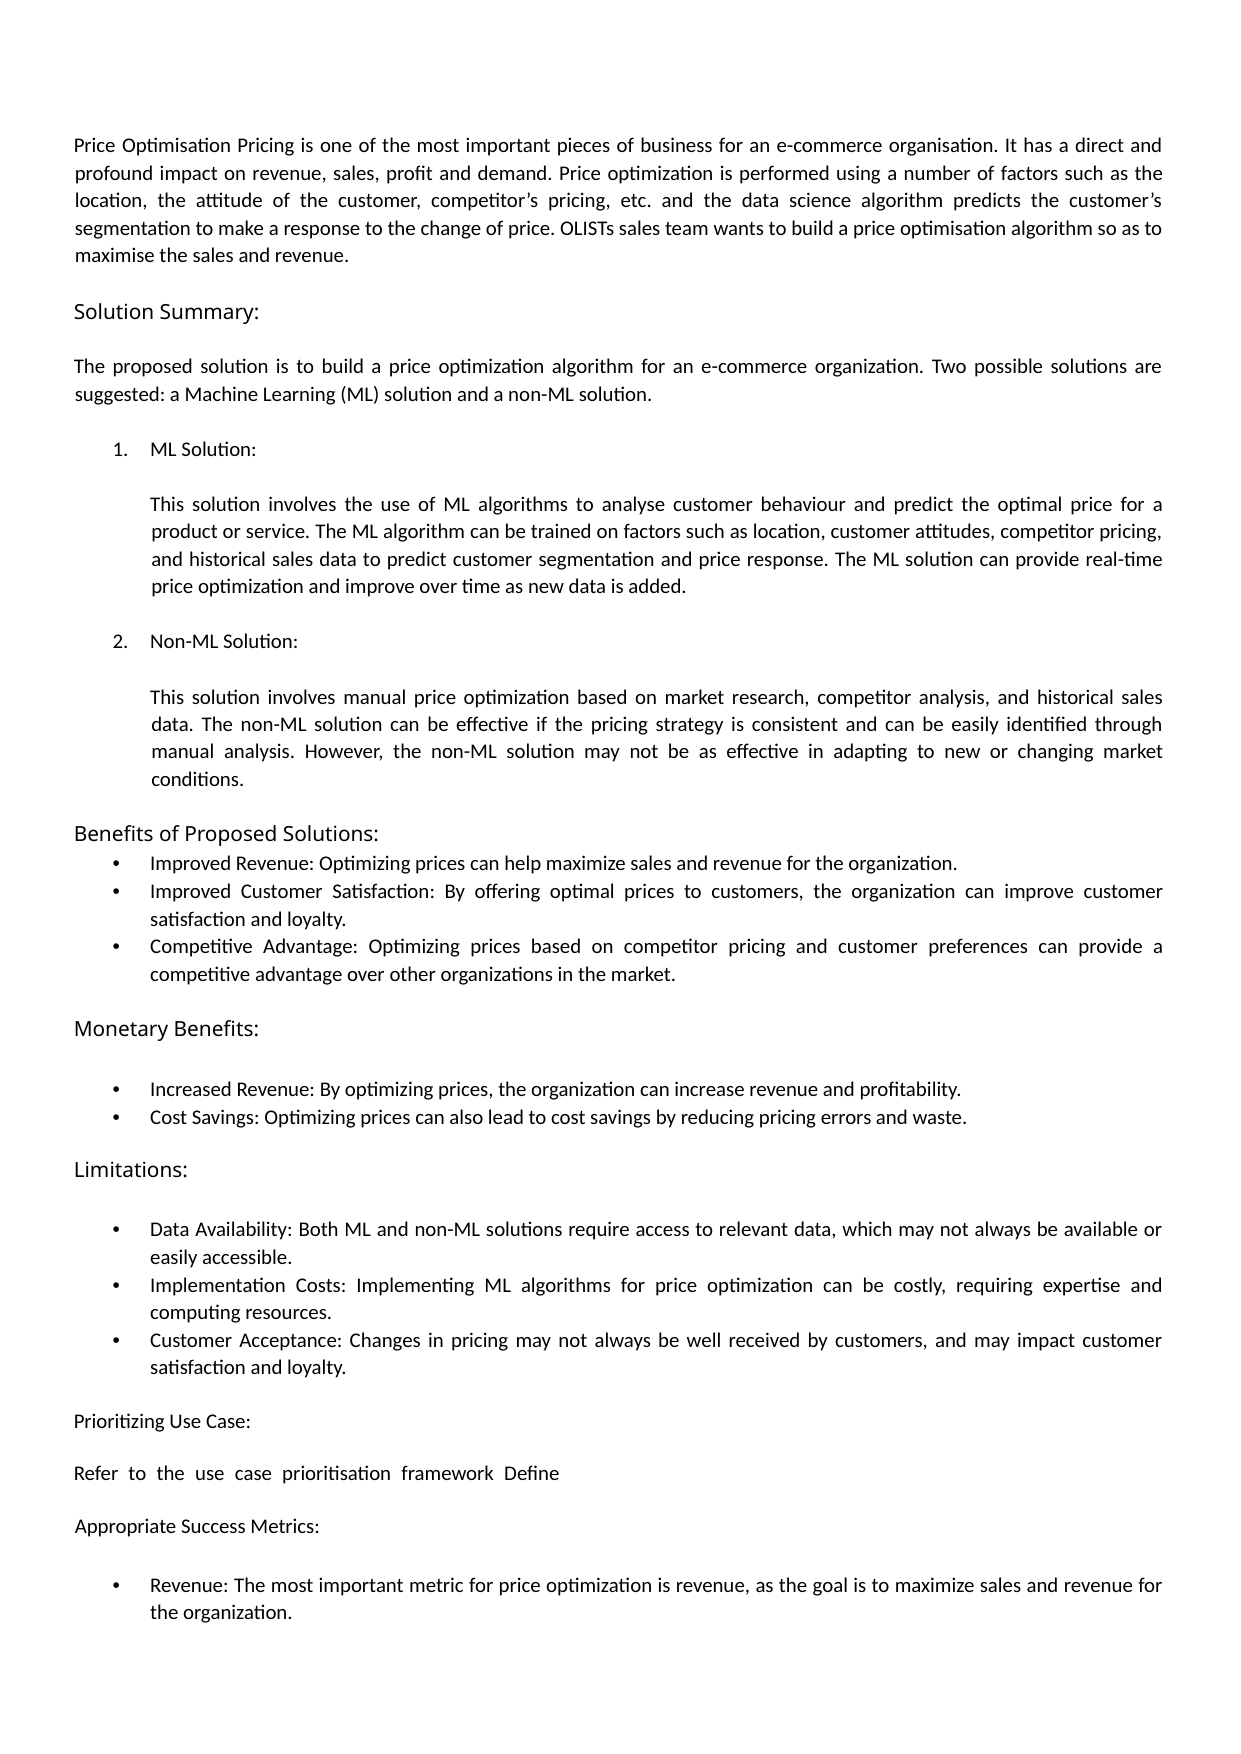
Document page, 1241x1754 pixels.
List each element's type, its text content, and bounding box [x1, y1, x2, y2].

list Improved Customer Satisfaction: By offering optimal prices to customers, the organization can improve customer satisfaction and loyalty. [112, 878, 1164, 931]
list Revenue: The most important metric for price optimization is revenue, as the goal is to maximize sales and revenue for the organization. [112, 1572, 1164, 1625]
text Refer to the use case prioritisation framework Define Appropriate Success Metrics: [73, 1461, 560, 1539]
list Non-ML Solution: [112, 629, 1164, 654]
list Cost Savings: Optimizing prices can also lead to cost savings by reducing pricing errors and waste. [112, 1104, 1164, 1129]
text Monetary Benefits: [73, 1014, 1164, 1043]
text This solution involves manual price optimization based on market research, competitor analysis, and historical sales data. The non-ML solution can be effective if the pricing strategy is consistent and can be easily identified through manual analysis. However, the non-ML solution may not be as effective in adapting to new or changing market conditions. [150, 684, 1164, 791]
list Increased Revenue: By optimizing prices, the organization can increase revenue and profitability. [112, 1076, 1164, 1102]
text The proposed solution is to build a price optimization algorithm for an e-commerce organization. Two possible solutions are suggested: a Machine Learning (ML) solution and a non-ML solution. [73, 353, 1164, 406]
list Improved Revenue: Optimizing prices can help maximize sales and revenue for the organization. [112, 851, 1164, 876]
list Customer Acceptance: Changes in pricing may not always be well received by customers, and may impact customer satisfaction and loyalty. [112, 1327, 1164, 1380]
text Solution Summary: [73, 297, 1164, 326]
text This solution involves the use of ML algorithms to analyse customer behaviour and predict the optimal price for a product or service. The ML algorithm can be trained on factors such as location, customer attitudes, competitor pricing, and historical sales data to predict customer segmentation and price response. The ML solution can provide real-time price optimization and improve over time as new data is added. [150, 491, 1164, 599]
list ML Solution: [112, 436, 1164, 461]
list Data Availability: Both ML and non-ML solutions require access to relevant data, which may not always be available or easily accessible. [112, 1217, 1164, 1269]
list Competitive Advantage: Optimizing prices based on competitor pricing and customer preferences can provide a competitive advantage over other organizations in the market. [112, 934, 1164, 986]
text Prioritizing Use Case: [73, 1408, 1164, 1433]
list Implementation Costs: Implementing ML algorithms for price optimization can be costly, requiring expertise and computing resources. [112, 1272, 1164, 1324]
text Limitations: [73, 1155, 1164, 1183]
text Benefits of Proposed Solutions: [73, 819, 1164, 848]
text Price Optimisation Pricing is one of the most important pieces of business for an e-commerce organisation. It has a direct and profound impact on revenue, sales, profit and demand. Price optimization is performed using a number of factors such as the location, the attitude of the customer, competitor’s pricing, etc. and the data science algorithm predicts the customer’s segmentation to make a response to the change of price. OLISTs sales team wants to build a price optimisation algorithm so as to maximise the sales and revenue. [73, 133, 1164, 268]
